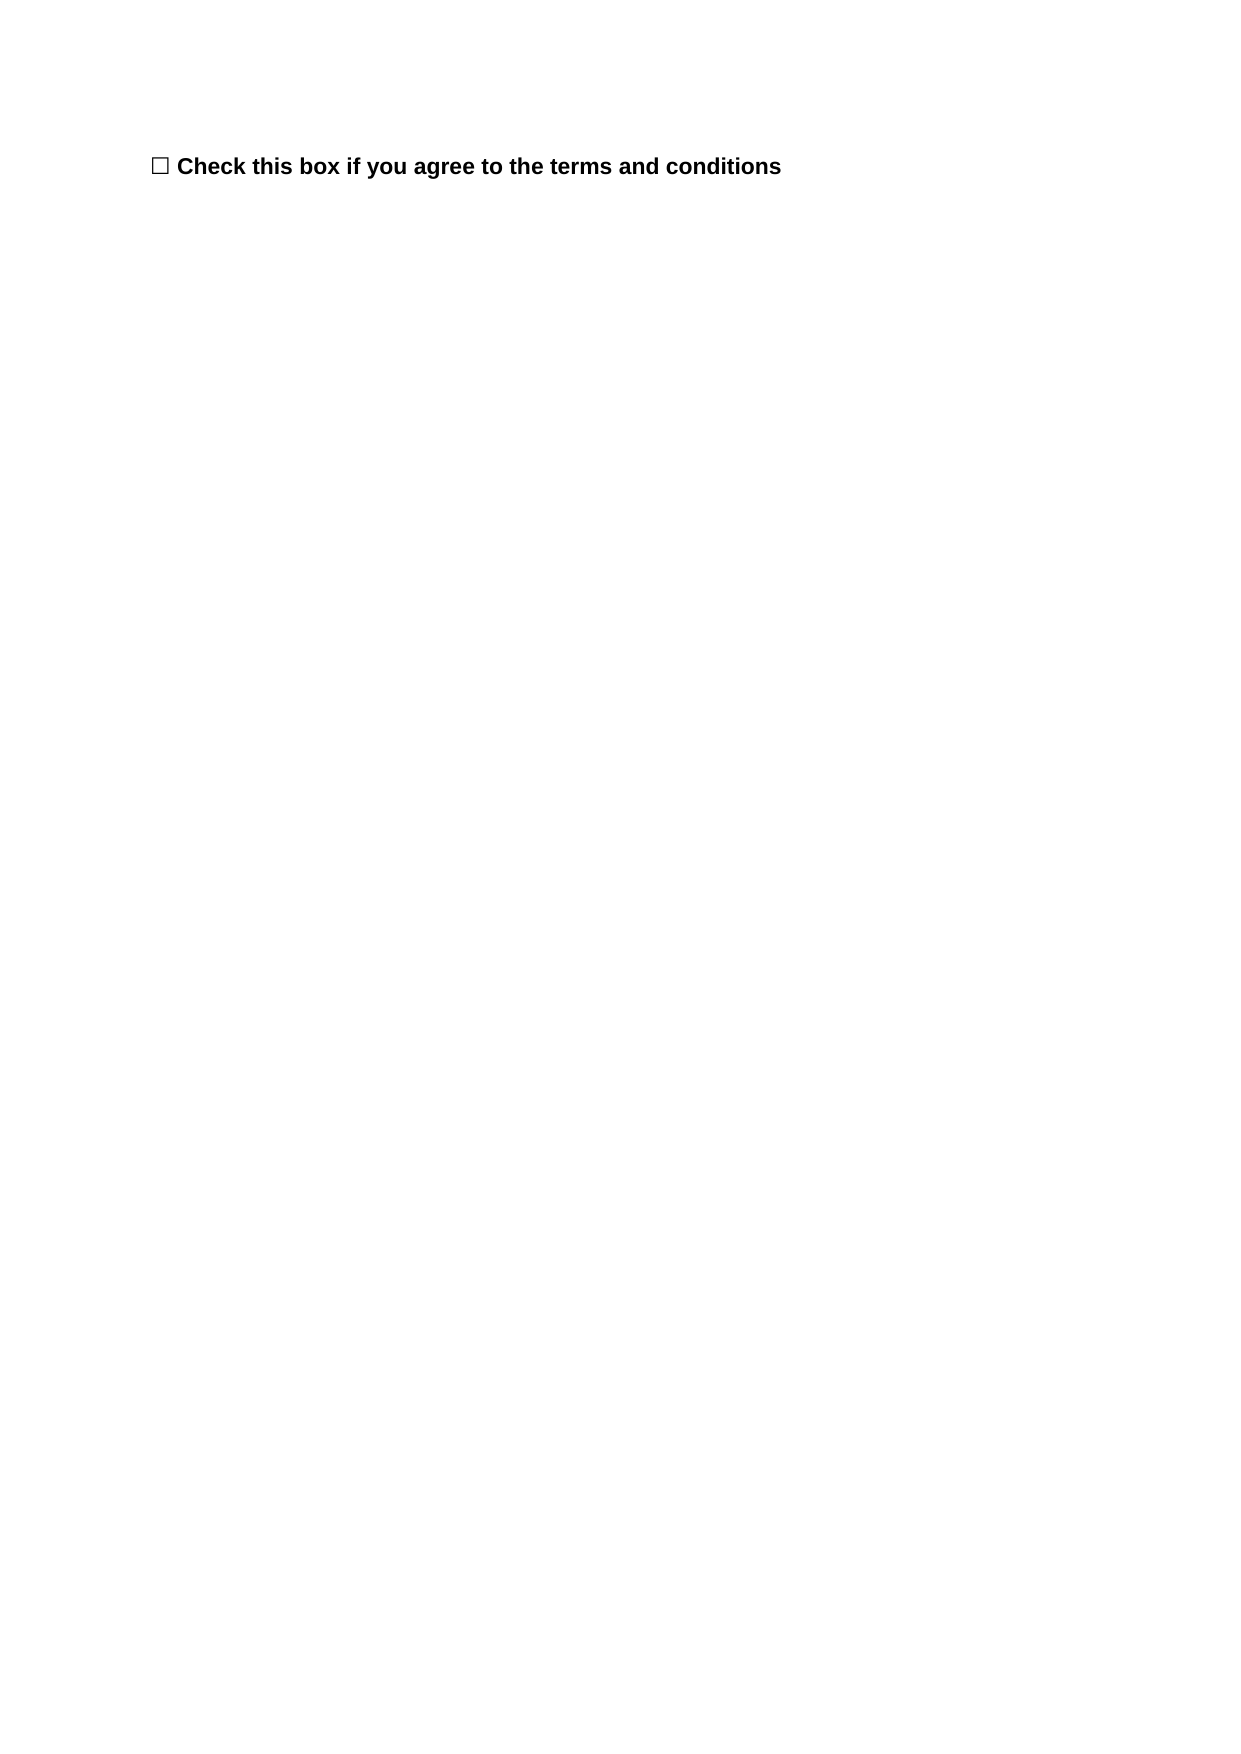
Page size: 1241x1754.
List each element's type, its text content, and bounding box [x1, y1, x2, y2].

text Check this box if you agree to the terms and conditions [150, 150, 1090, 181]
